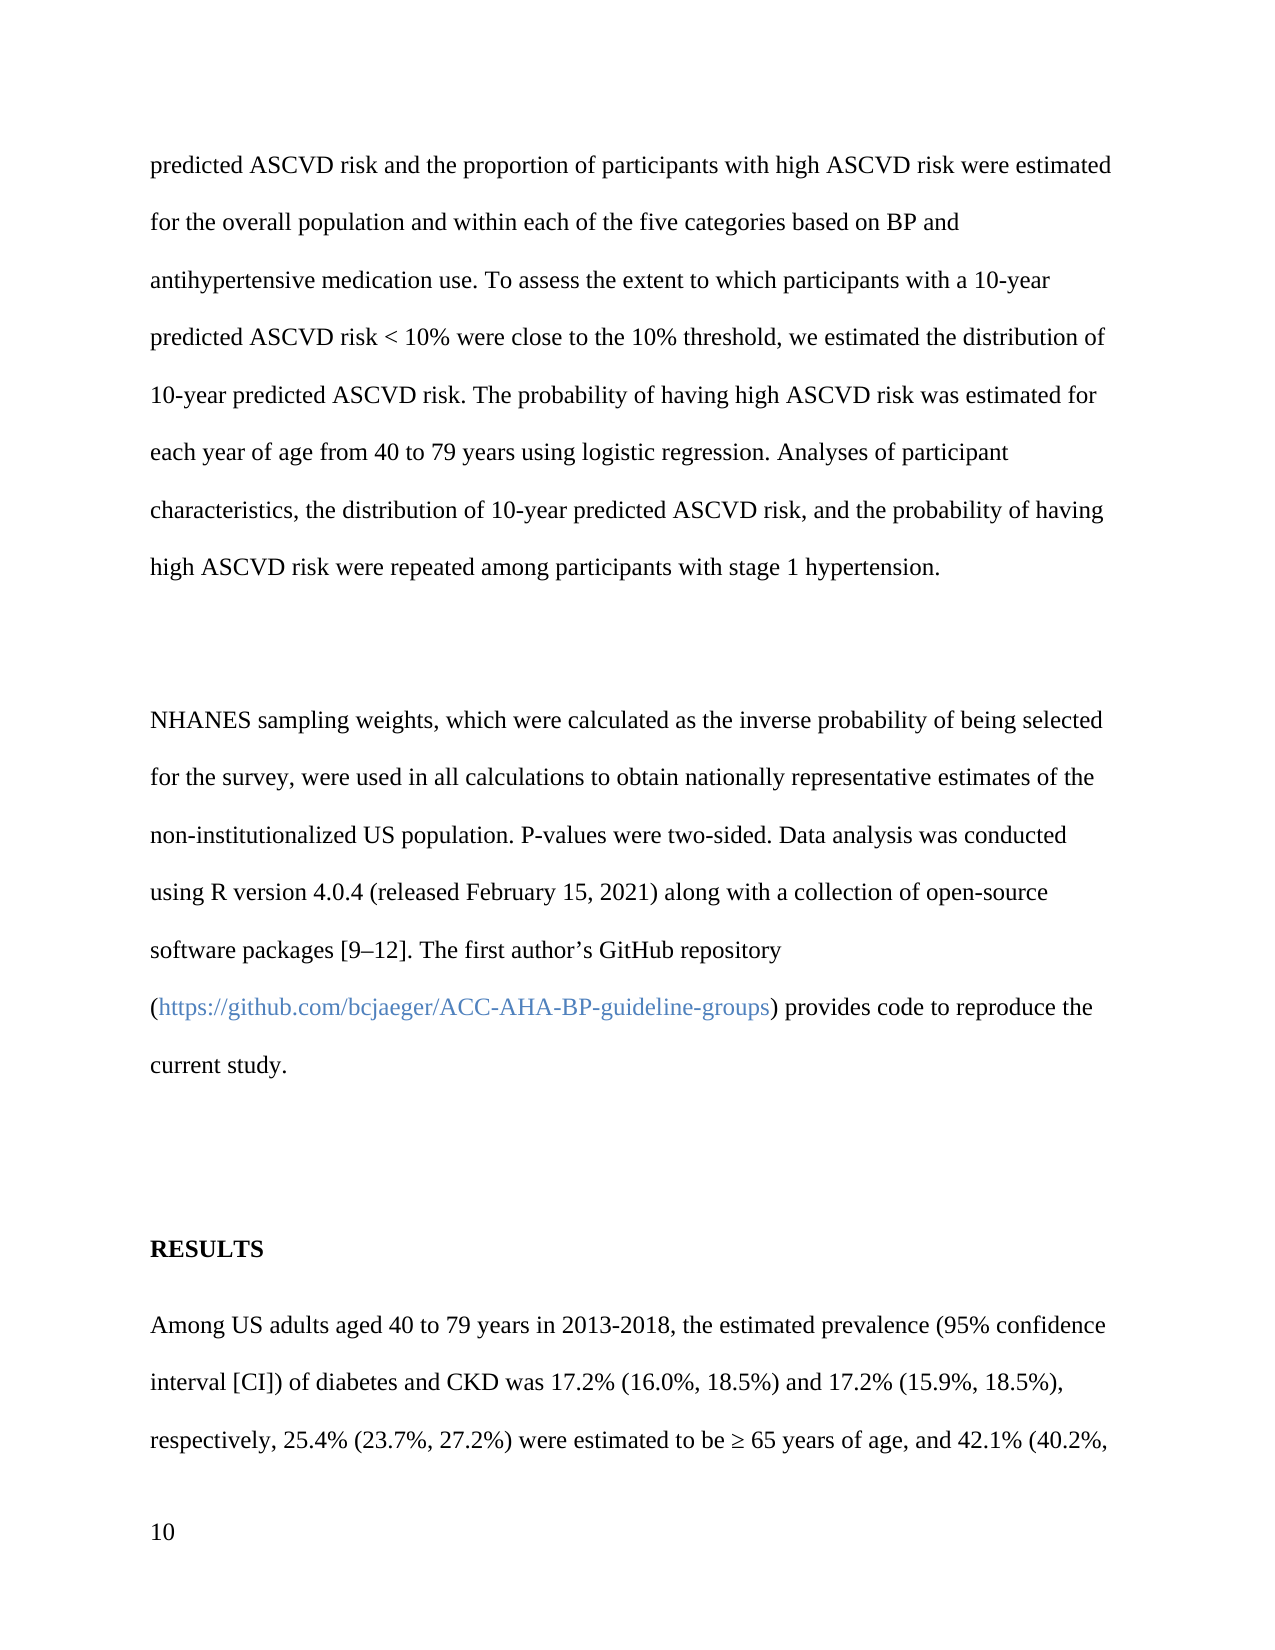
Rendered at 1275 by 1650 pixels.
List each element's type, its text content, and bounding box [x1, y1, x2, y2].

subtitle RESULTS [150, 1234, 1125, 1262]
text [150, 150, 1125, 581]
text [150, 1310, 1125, 1454]
text NHANES sampling weights, which were calculated as the inverse probability of being selected for the survey, were used in all calculations to obtain nationally representative estimates of the non-institutionalized US population. P-values were two-sided. Data analysis was conducted using R version 4.0.4 (released February 15, 2021) along with a collection of open-source software packages [9–12]. The first author’s GitHub repository (https://github.com/bcjaeger/ACC-AHA-BP-guideline-groups) provides code to reproduce the current study. [150, 705, 1125, 1079]
